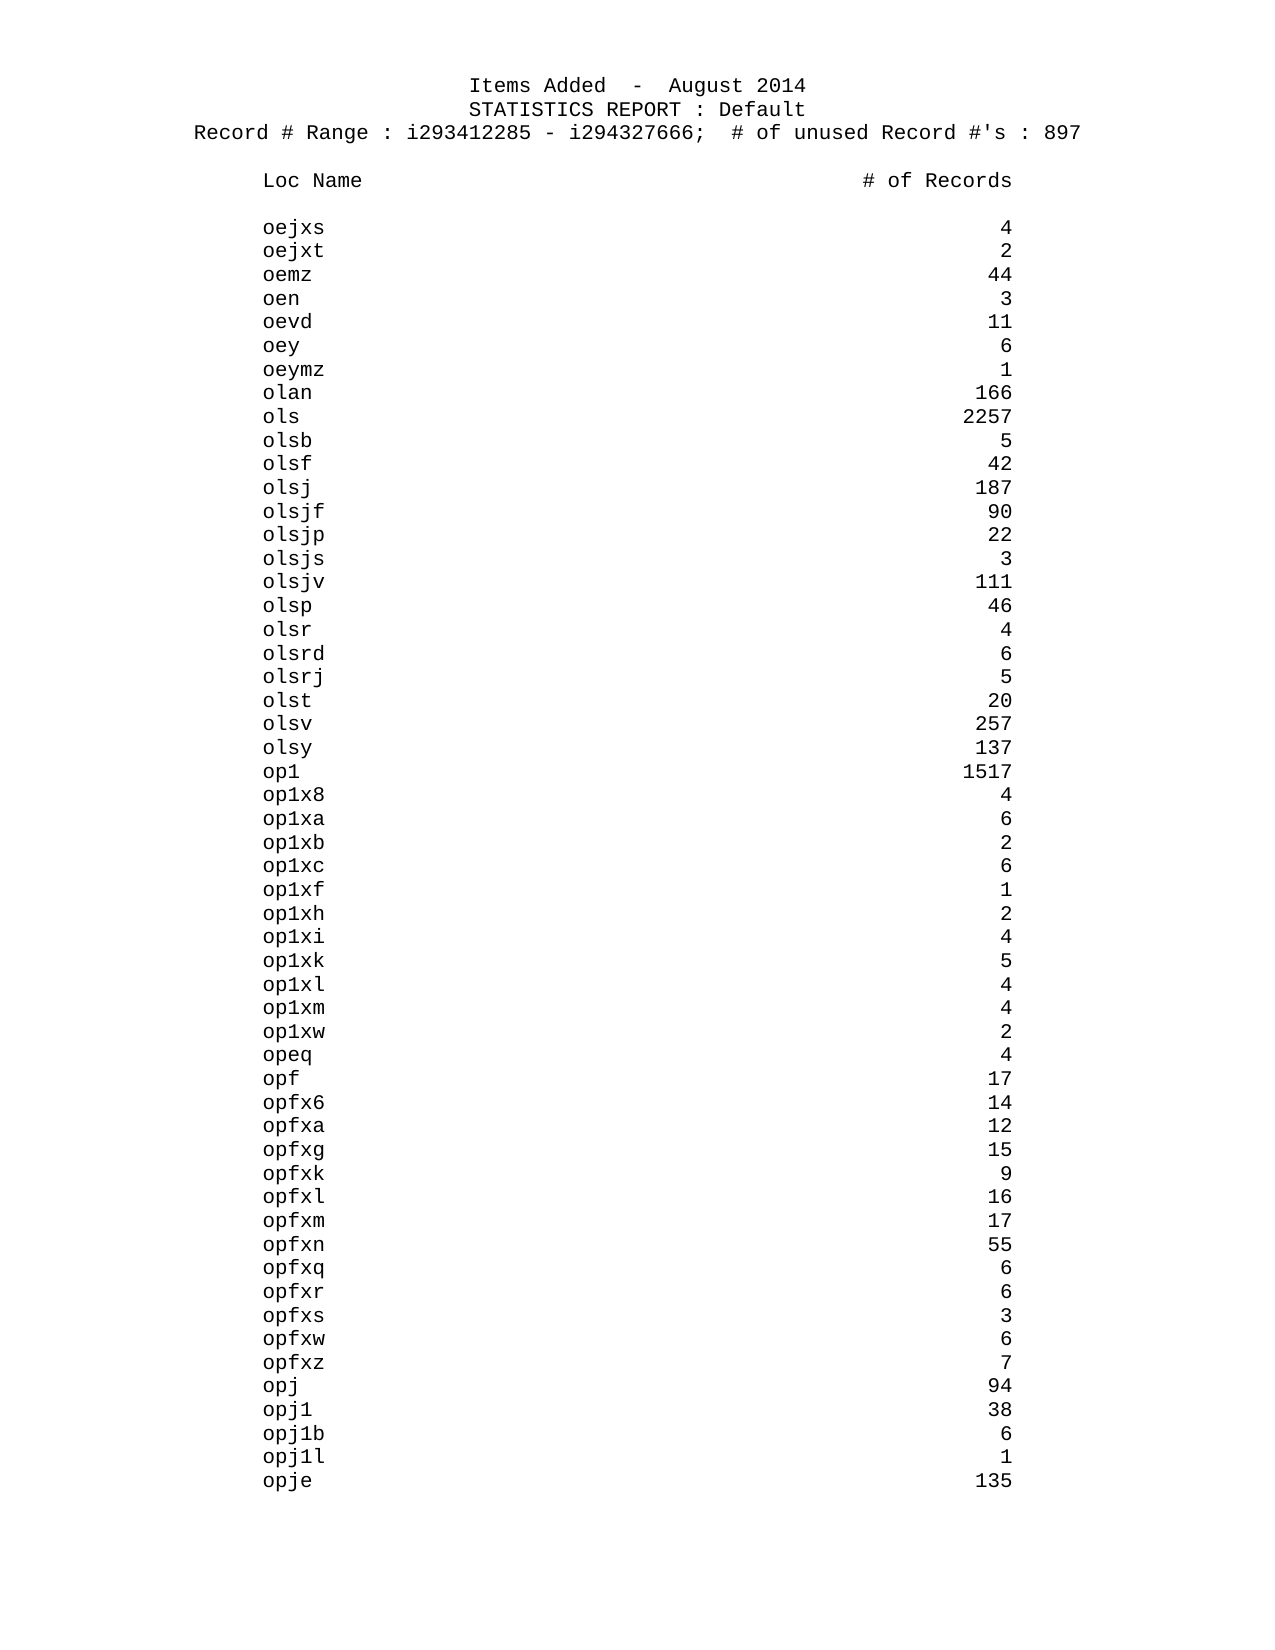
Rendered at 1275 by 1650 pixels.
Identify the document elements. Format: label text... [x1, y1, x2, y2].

text Loc Name # of Records [75, 169, 1200, 193]
text op1xw 2 [75, 1021, 1200, 1044]
text opj 94 [75, 1376, 1200, 1399]
text opfxn 55 [75, 1234, 1200, 1257]
text oen 3 [75, 288, 1200, 311]
text olsj 187 [75, 477, 1200, 501]
text op1 1517 [75, 761, 1200, 784]
text op1xh 2 [75, 903, 1200, 926]
text opfx6 14 [75, 1092, 1200, 1115]
text olsrd 6 [75, 642, 1200, 666]
text opfxk 9 [75, 1163, 1200, 1186]
text oejxs 4 [75, 217, 1200, 241]
text op1xb 2 [75, 832, 1200, 855]
text olan 166 [75, 382, 1200, 406]
text opfxq 6 [75, 1257, 1200, 1281]
text opfxg 15 [75, 1139, 1200, 1163]
text opfxw 6 [75, 1328, 1200, 1352]
text opfxs 3 [75, 1304, 1200, 1328]
text ols 2257 [75, 406, 1200, 430]
text olsrj 5 [75, 666, 1200, 690]
text STATISTICS REPORT : Default [75, 99, 1200, 122]
text op1xl 4 [75, 973, 1200, 997]
text Record # Range : i293412285 - i294327666; # of unused Record #'s : 897 [75, 122, 1200, 146]
text olsjf 90 [75, 501, 1200, 524]
text opfxm 17 [75, 1210, 1200, 1234]
text opfxz 7 [75, 1352, 1200, 1376]
text olst 20 [75, 690, 1200, 713]
text op1xk 5 [75, 950, 1200, 973]
text Items Added - August 2014 [75, 75, 1200, 99]
text opf 17 [75, 1068, 1200, 1092]
text op1xa 6 [75, 808, 1200, 832]
text op1xf 1 [75, 879, 1200, 903]
text oey 6 [75, 335, 1200, 359]
text olsjp 22 [75, 524, 1200, 548]
text olsr 4 [75, 619, 1200, 642]
text oejxt 2 [75, 241, 1200, 264]
text op1xi 4 [75, 926, 1200, 950]
text opj1b 6 [75, 1423, 1200, 1446]
text opfxr 6 [75, 1281, 1200, 1304]
text oeymz 1 [75, 359, 1200, 382]
text opfxl 16 [75, 1186, 1200, 1210]
text opje 135 [75, 1470, 1200, 1494]
text opj1 38 [75, 1399, 1200, 1423]
text opj1l 1 [75, 1446, 1200, 1470]
text olsv 257 [75, 713, 1200, 737]
text oevd 11 [75, 311, 1200, 335]
text opeq 4 [75, 1044, 1200, 1068]
text olsf 42 [75, 453, 1200, 477]
text olsp 46 [75, 595, 1200, 619]
text oemz 44 [75, 264, 1200, 288]
text olsy 137 [75, 737, 1200, 761]
text olsjs 3 [75, 548, 1200, 572]
text op1x8 4 [75, 784, 1200, 808]
text opfxa 12 [75, 1115, 1200, 1139]
text op1xc 6 [75, 855, 1200, 879]
text olsjv 111 [75, 572, 1200, 595]
text olsb 5 [75, 430, 1200, 453]
text op1xm 4 [75, 997, 1200, 1021]
